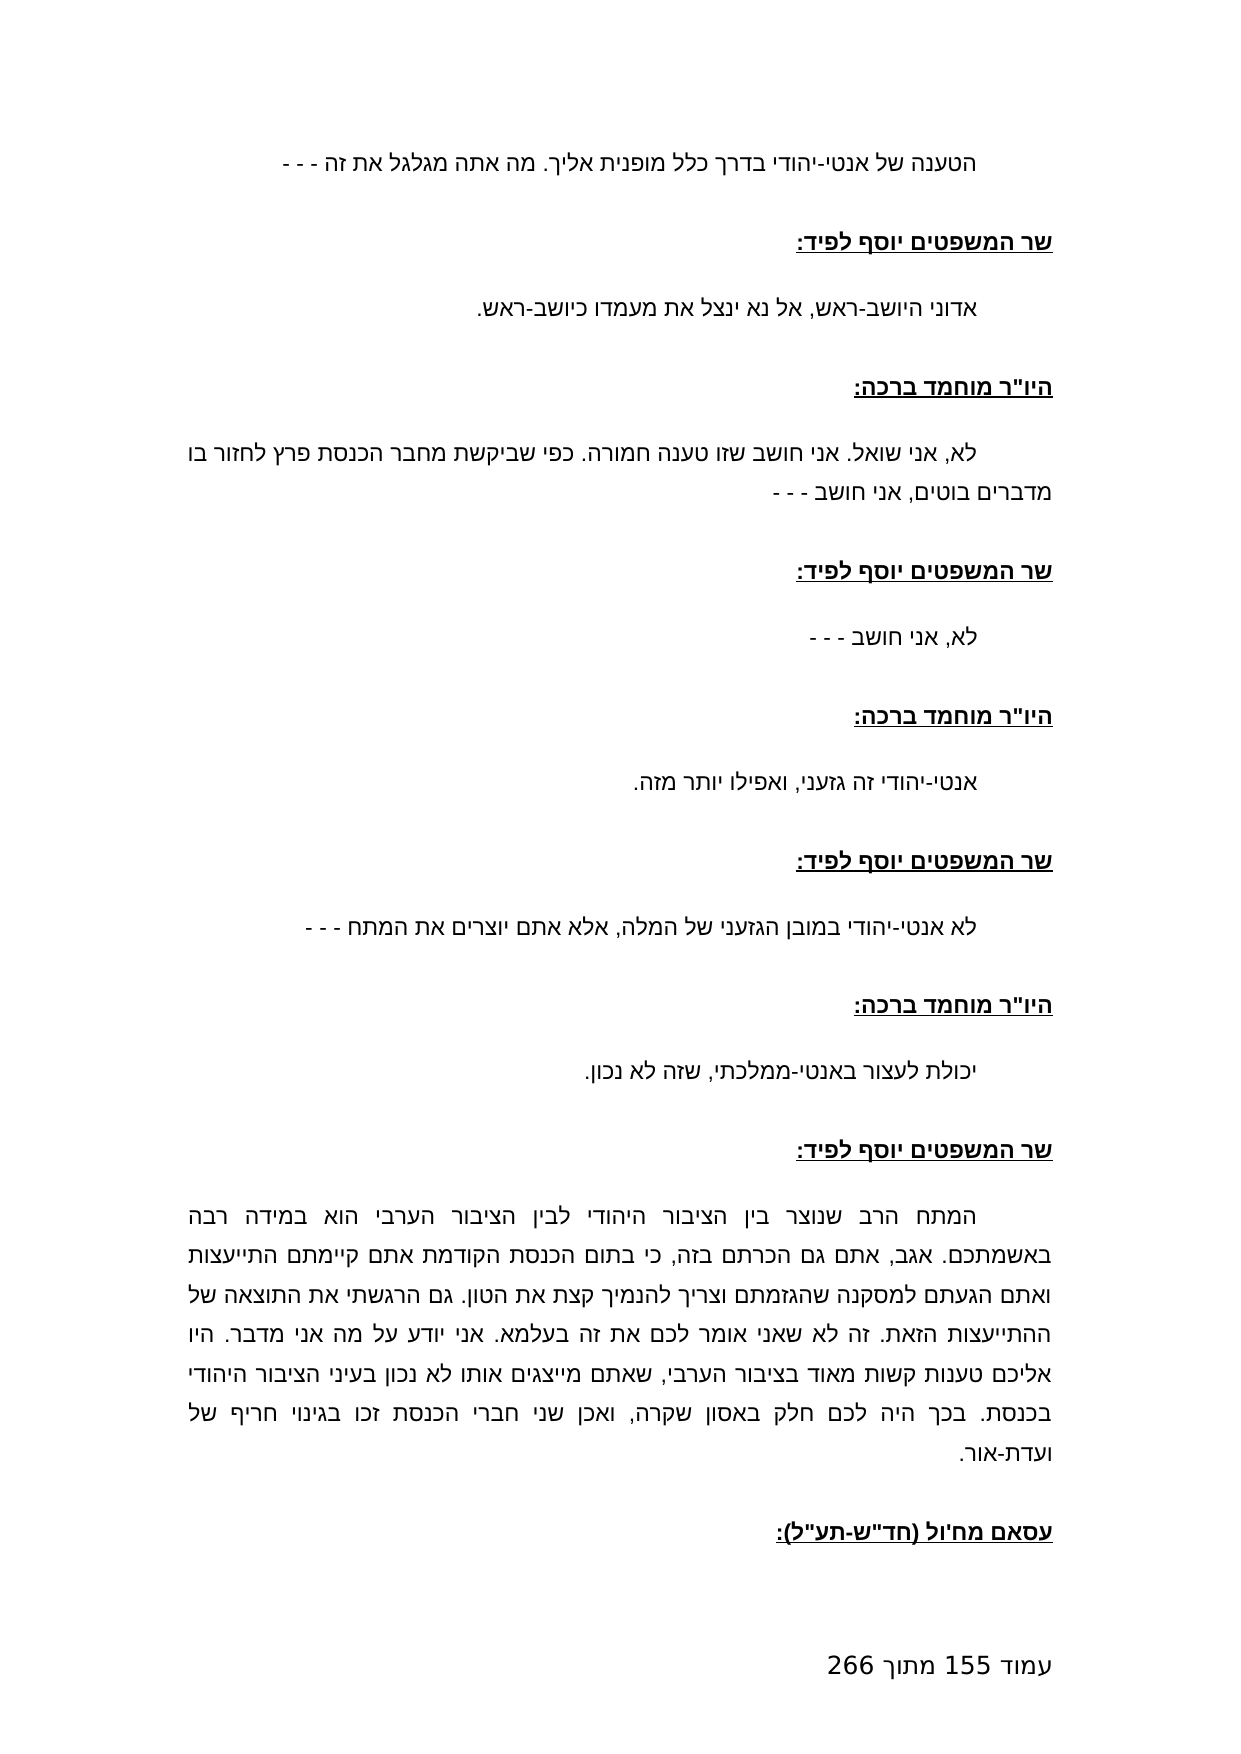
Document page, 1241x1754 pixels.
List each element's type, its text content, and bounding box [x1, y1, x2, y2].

text הטענה של אנטי-יהודי בדרך כלל מופנית אליך. מה אתה מגלגל את זה - - - [187, 150, 1053, 176]
text שר המשפטים יוסף לפיד: [187, 229, 1053, 255]
text היו"ר מוחמד ברכה: [187, 703, 1053, 729]
text שר המשפטים יוסף לפיד: [187, 848, 1053, 874]
text עסאם מח'ול (חד"ש-תע"ל): [187, 1519, 1053, 1545]
text יכולת לעצור באנטי-ממלכתי, שזה לא נכון. [187, 1058, 1053, 1084]
text היו"ר מוחמד ברכה: [187, 374, 1053, 400]
text המתח הרב שנוצר בין הציבור היהודי לבין הציבור הערבי הוא במידה רבה באשמתכם. אגב, אתם גם הכרתם בזה, כי בתום הכנסת הקודמת אתם קיימתם התייעצות ואתם הגעתם למסקנה שהגזמתם וצריך להנמיך קצת את הטון. גם הרגשתי את התוצאה של ההתייעצות הזאת. זה לא שאני אומר לכם את זה בעלמא. אני יודע על מה אני מדבר. היו אליכם טענות קשות מאוד בציבור הערבי, שאתם מייצגים אותו לא נכון בעיני הציבור היהודי בכנסת. בכך היה לכם חלק באסון שקרה, ואכן שני חברי הכנסת זכו בגינוי חריף של ועדת-אור. [187, 1203, 1053, 1466]
text לא, אני חושב - - - [187, 624, 1053, 650]
text אנטי-יהודי זה גזעני, ואפילו יותר מזה. [187, 769, 1053, 795]
text אדוני היושב-ראש, אל נא ינצל את מעמדו כיושב-ראש. [187, 295, 1053, 321]
text שר המשפטים יוסף לפיד: [187, 1137, 1053, 1163]
text היו"ר מוחמד ברכה: [187, 992, 1053, 1019]
text לא אנטי-יהודי במובן הגזעני של המלה, אלא אתם יוצרים את המתח - - - [187, 913, 1053, 940]
text לא, אני שואל. אני חושב שזו טענה חמורה. כפי שביקשת מחבר הכנסת פרץ לחזור בו מדברים בוטים, אני חושב - - - [187, 439, 1053, 505]
text שר המשפטים יוסף לפיד: [187, 558, 1053, 584]
